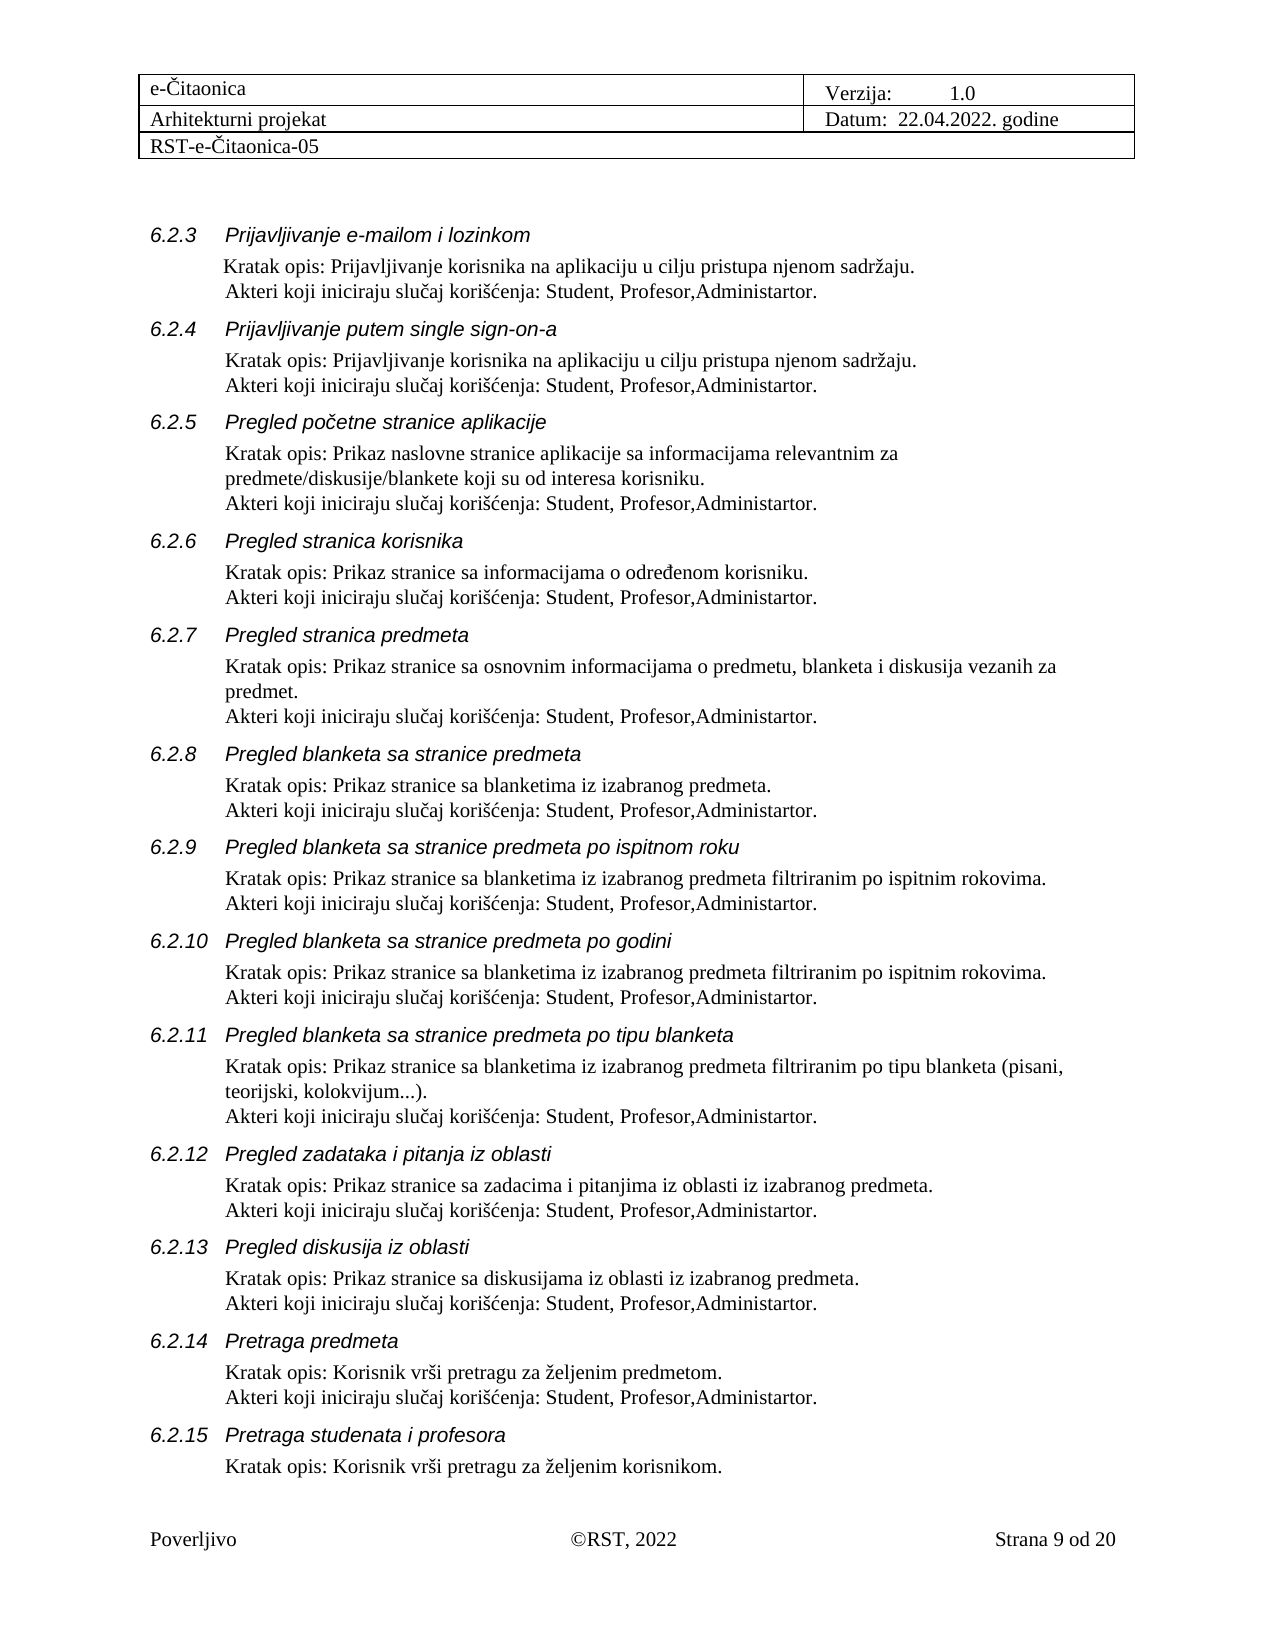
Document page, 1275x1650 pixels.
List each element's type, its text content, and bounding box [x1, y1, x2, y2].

text Kratak opis: Prikaz stranice sa blanketima iz izabranog predmeta filtriranim po ispitnim rokovima. [225, 865, 1125, 890]
subtitle Pregled blanketa sa stranice predmeta po tipu blanketa [150, 1022, 1125, 1047]
text Akteri koji iniciraju slučaj korišćenja: Student, Profesor,Administartor. [225, 797, 1125, 822]
text Akteri koji iniciraju slučaj korišćenja: Student, Profesor,Administartor. [225, 1197, 1125, 1222]
text Kratak opis: Prijavljivanje korisnika na aplikaciju u cilju pristupa njenom sadržaju. [150, 253, 1125, 278]
subtitle Pregled zadataka i pitanja iz oblasti [150, 1140, 1125, 1165]
text Kratak opis: Korisnik vrši pretragu za željenim predmetom. [225, 1359, 1125, 1384]
text Kratak opis: Korisnik vrši pretragu za željenim korisnikom. [225, 1453, 1125, 1478]
text Kratak opis: Prikaz stranice sa blanketima iz izabranog predmeta filtriranim po ispitnim rokovima. [225, 959, 1125, 984]
text Kratak opis: Prikaz stranice sa blanketima iz izabranog predmeta filtriranim po tipu blanketa (pisani, teorijski, kolokvijum...). [225, 1053, 1125, 1103]
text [225, 1384, 1125, 1409]
subtitle Pregled početne stranice aplikacije [150, 409, 1125, 434]
text Akteri koji iniciraju slučaj korišćenja: Student, Profesor,Administartor. [225, 1290, 1125, 1315]
text Akteri koji iniciraju slučaj korišćenja: Student, Profesor,Administartor. [225, 278, 1125, 303]
subtitle Pregled stranica korisnika [150, 528, 1125, 553]
text Akteri koji iniciraju slučaj korišćenja: Student, Profesor,Administartor. [225, 890, 1125, 915]
text Kratak opis: Prikaz stranice sa zadacima i pitanjima iz oblasti iz izabranog predmeta. [225, 1172, 1125, 1197]
subtitle Pregled stranica predmeta [150, 622, 1125, 647]
text Akteri koji iniciraju slučaj korišćenja: Student, Profesor,Administartor. [150, 490, 1125, 515]
text Akteri koji iniciraju slučaj korišćenja: Student, Profesor,Administartor. [225, 584, 1125, 609]
subtitle Pregled blanketa sa stranice predmeta po godini [150, 928, 1125, 953]
text Akteri koji iniciraju slučaj korišćenja: Student, Profesor,Administartor. [225, 372, 1125, 397]
text Akteri koji iniciraju slučaj korišćenja: Student, Profesor,Administartor. [225, 703, 1125, 728]
text Kratak opis: Prikaz stranice sa blanketima iz izabranog predmeta. [225, 772, 1125, 797]
text Kratak opis: Prikaz stranice sa diskusijama iz oblasti iz izabranog predmeta. [225, 1265, 1125, 1290]
text Kratak opis: Prikaz stranice sa osnovnim informacijama o predmetu, blanketa i diskusija vezanih za predmet. [225, 653, 1125, 703]
text Kratak opis: Prikaz stranice sa informacijama o određenom korisniku. [225, 559, 1125, 584]
subtitle Prijavljivanje putem single sign-on-a [150, 315, 1125, 340]
subtitle Pretraga studenata i profesora [150, 1422, 1125, 1447]
subtitle Prijavljivanje e-mailom i lozinkom [150, 222, 1125, 247]
text Kratak opis: Prijavljivanje korisnika na aplikaciju u cilju pristupa njenom sadržaju. [150, 347, 1125, 372]
subtitle Pregled blanketa sa stranice predmeta po ispitnom roku [150, 834, 1125, 859]
subtitle Pretraga predmeta [150, 1328, 1125, 1353]
subtitle Pregled diskusija iz oblasti [150, 1234, 1125, 1259]
subtitle Pregled blanketa sa stranice predmeta [150, 740, 1125, 765]
text Akteri koji iniciraju slučaj korišćenja: Student, Profesor,Administartor. [225, 984, 1125, 1009]
text Akteri koji iniciraju slučaj korišćenja: Student, Profesor,Administartor. [225, 1103, 1125, 1128]
text Kratak opis: Prikaz naslovne stranice aplikacije sa informacijama relevantnim za predmete/diskusije/blankete koji su od interesa korisniku. [225, 440, 1125, 490]
